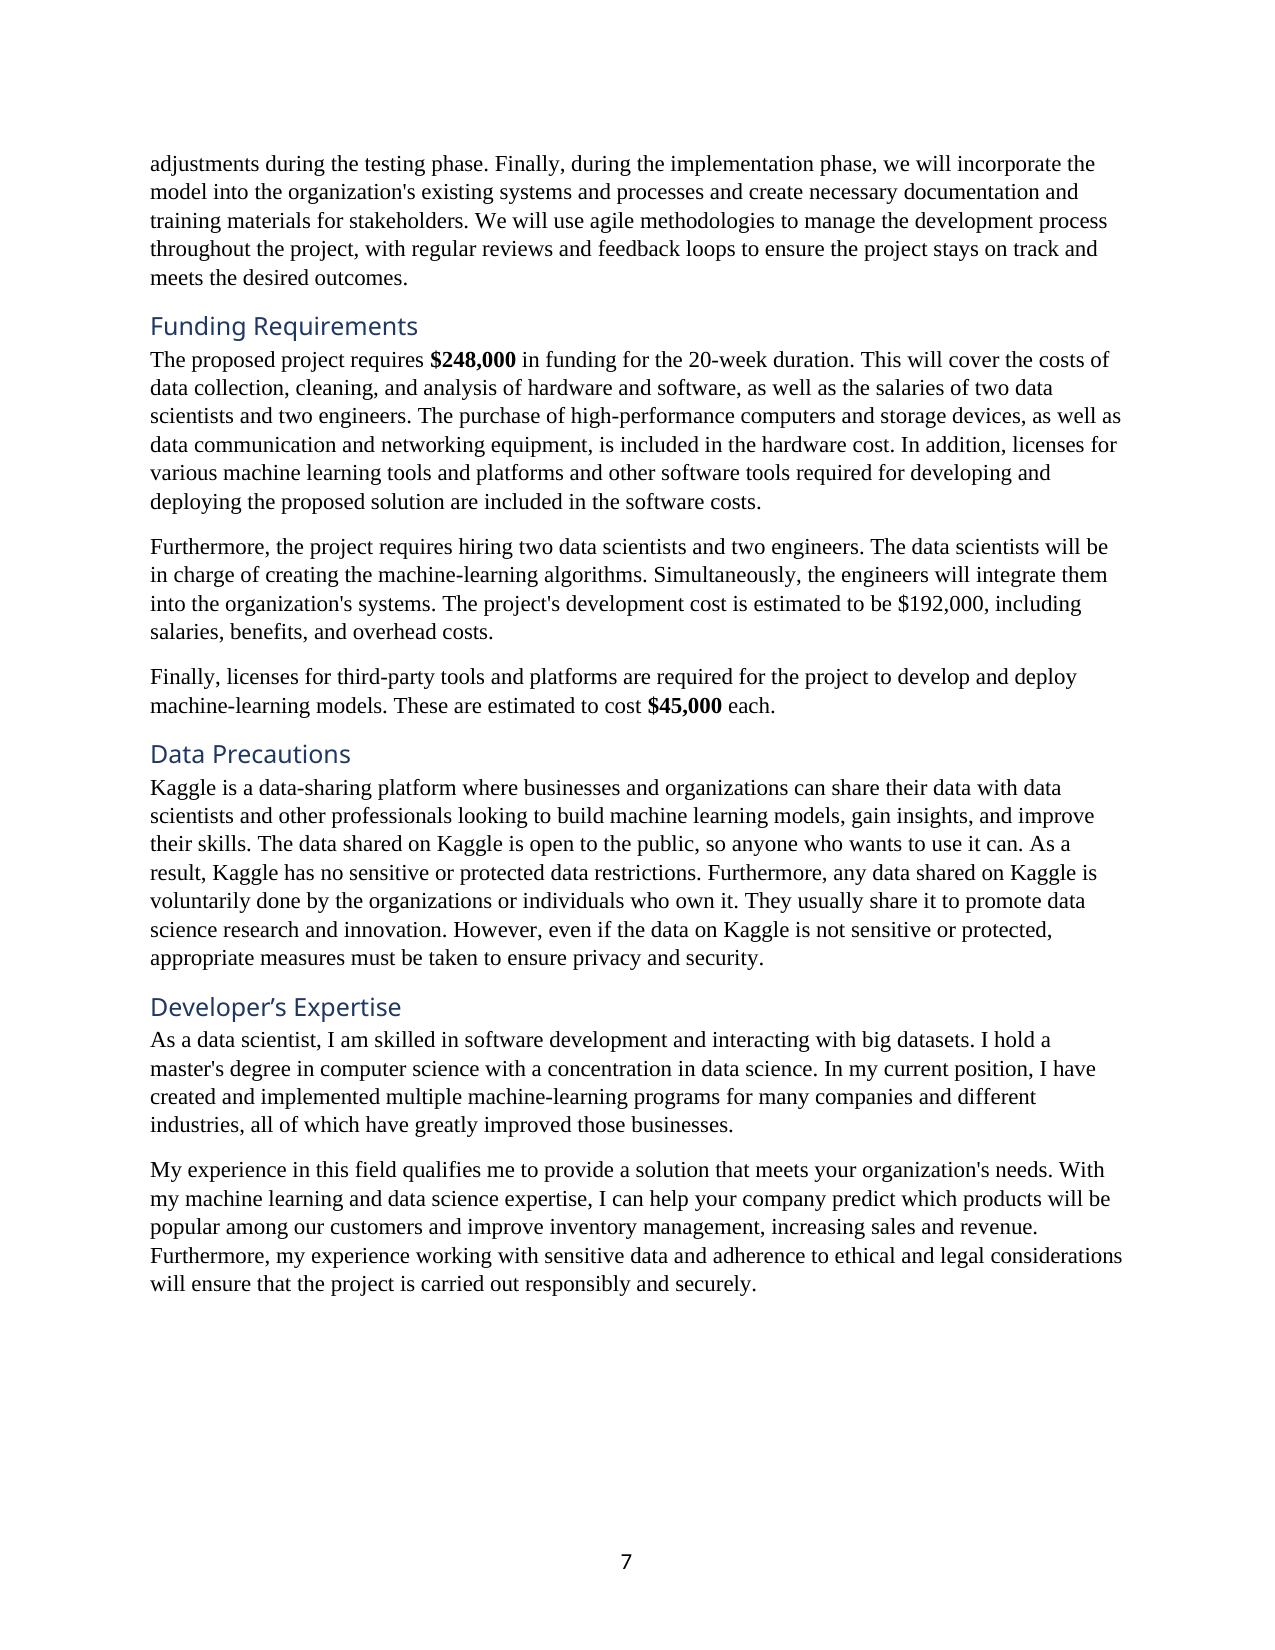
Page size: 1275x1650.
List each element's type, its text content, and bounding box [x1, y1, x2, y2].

text Furthermore, the project requires hiring two data scientists and two engineers. The data scientists will be in charge of creating the machine-learning algorithms. Simultaneously, the engineers will integrate them into the organization's systems. The project's development cost is estimated to be $192,000, including salaries, benefits, and overhead costs. [150, 533, 1125, 644]
text As a data scientist, I am skilled in software development and interacting with big datasets. I hold a master's degree in computer science with a concentration in data science. In my current position, I have created and implemented multiple machine-learning programs for many companies and different industries, all of which have greatly improved those businesses. [150, 1026, 1125, 1138]
subtitle Developer’s Expertise [150, 989, 1125, 1023]
text My experience in this field qualifies me to provide a solution that meets your organization's needs. With my machine learning and data science expertise, I can help your company predict which products will be popular among our customers and improve inventory management, increasing sales and revenue. Furthermore, my experience working with sensitive data and adherence to ethical and legal considerations will ensure that the project is carried out responsibly and securely. [150, 1157, 1125, 1297]
text Finally, licenses for third-party tools and platforms are required for the project to develop and deploy machine-learning models. These are estimated to cost $45,000 each. [150, 663, 1125, 718]
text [150, 150, 1125, 290]
subtitle Funding Requirements [150, 309, 1125, 343]
subtitle Data Precautions [150, 737, 1125, 771]
text Kaggle is a data-sharing platform where businesses and organizations can share their data with data scientists and other professionals looking to build machine learning models, gain insights, and improve their skills. The data shared on Kaggle is open to the public, so anyone who wants to use it can. As a result, Kaggle has no sensitive or protected data restrictions. Furthermore, any data shared on Kaggle is voluntarily done by the organizations or individuals who own it. They usually share it to promote data science research and innovation. However, even if the data on Kaggle is not sensitive or protected, appropriate measures must be taken to ensure privacy and security. [150, 774, 1125, 971]
text The proposed project requires $248,000 in funding for the 20-week duration. This will cover the costs of data collection, cleaning, and analysis of hardware and software, as well as the salaries of two data scientists and two engineers. The purchase of high-performance computers and storage devices, as well as data communication and networking equipment, is included in the hardware cost. In addition, licenses for various machine learning tools and platforms and other software tools required for developing and deploying the proposed solution are included in the software costs. [150, 346, 1125, 514]
